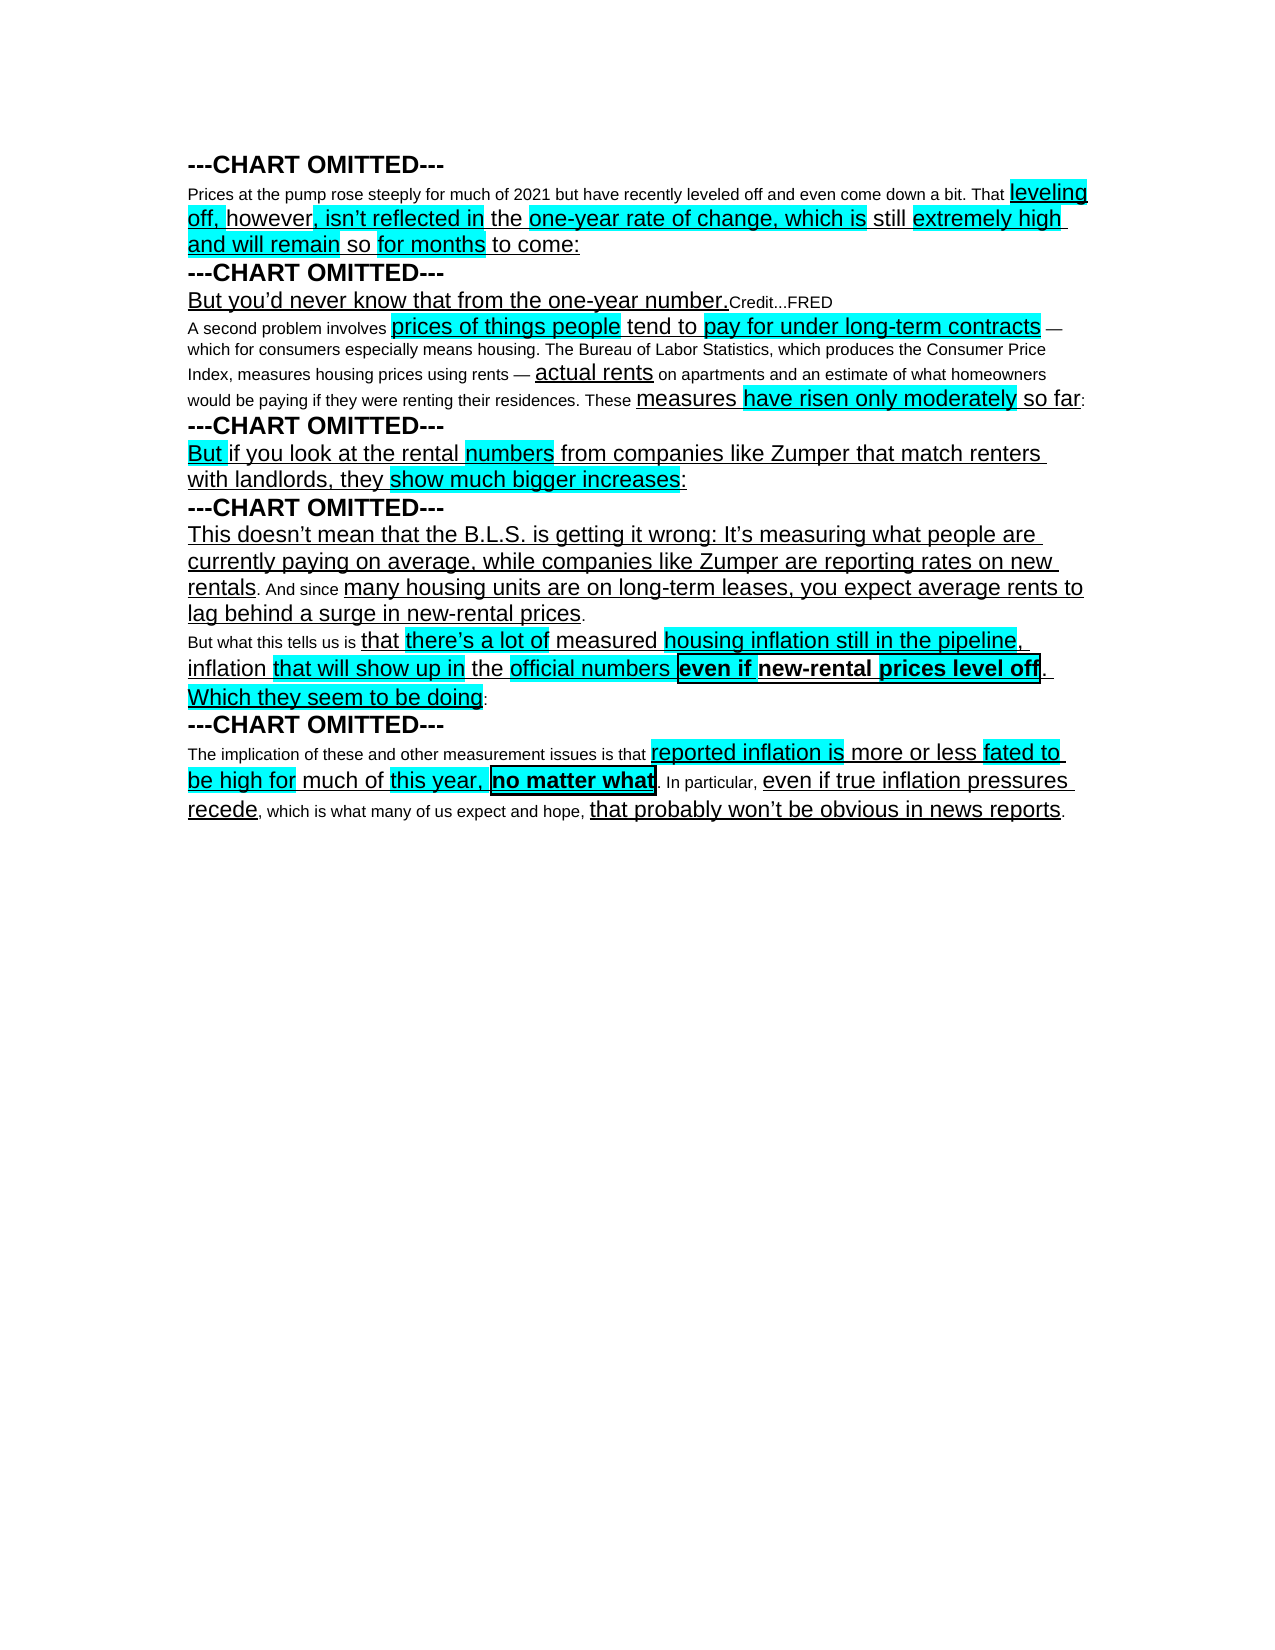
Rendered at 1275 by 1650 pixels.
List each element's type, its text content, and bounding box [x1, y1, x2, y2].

text ---CHART OMITTED--- [187, 258, 1087, 287]
text Prices at the pump rose steeply for much of 2021 but have recently leveled off and even come down a bit. That leveling off, however, isn’t reflected in the one-year rate of change, which is still extremely high and will remain so for months to come: [187, 179, 1010, 228]
text But if you look at the rental numbers from companies like Zumper that match renters with landlords, they show much bigger increases: [554, 440, 1087, 493]
text But you’d never know that from the one-year number.Credit...FRED [187, 287, 1087, 313]
text ---CHART OMITTED--- [187, 710, 1087, 739]
text ---CHART OMITTED--- [187, 411, 1087, 440]
text This doesn’t mean that the B.L.S. is getting it wrong: It’s measuring what people are currently paying on average, while companies like Zumper are reporting rates on new rentals. And since many housing units are on long-term leases, you expect average rents to lag behind a surge in new-rental prices. [187, 521, 1087, 627]
text The implication of these and other measurement issues is that reported inflation is more or less fated to be high for much of this year, no matter what. In particular, even if true inflation pressures recede, which is what many of us expect and hope, that probably won’t be obvious in news reports. [187, 739, 1087, 822]
text Prices at the pump rose steeply for much of 2021 but have recently leveled off and even come down a bit. That leveling off, however, isn’t reflected in the one-year rate of change, which is still extremely high and will remain so for months to come: [484, 205, 1087, 258]
text A second problem involves prices of things people tend to pay for under long-term contracts — which for consumers especially means housing. The Bureau of Labor Statistics, which produces the Consumer Price Index, measures housing prices using rents — actual rents on apartments and an estimate of what homeowners would be paying if they were renting their residences. These measures have risen only moderately so far: [187, 313, 1087, 411]
text ---CHART OMITTED--- [187, 493, 1087, 521]
text ---CHART OMITTED--- [187, 150, 1087, 179]
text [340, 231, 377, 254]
text But what this tells us is that there’s a lot of measured housing inflation still in the pipeline, inflation that will show up in the official numbers even if new-rental prices level off. Which they seem to be doing: [187, 627, 1087, 710]
